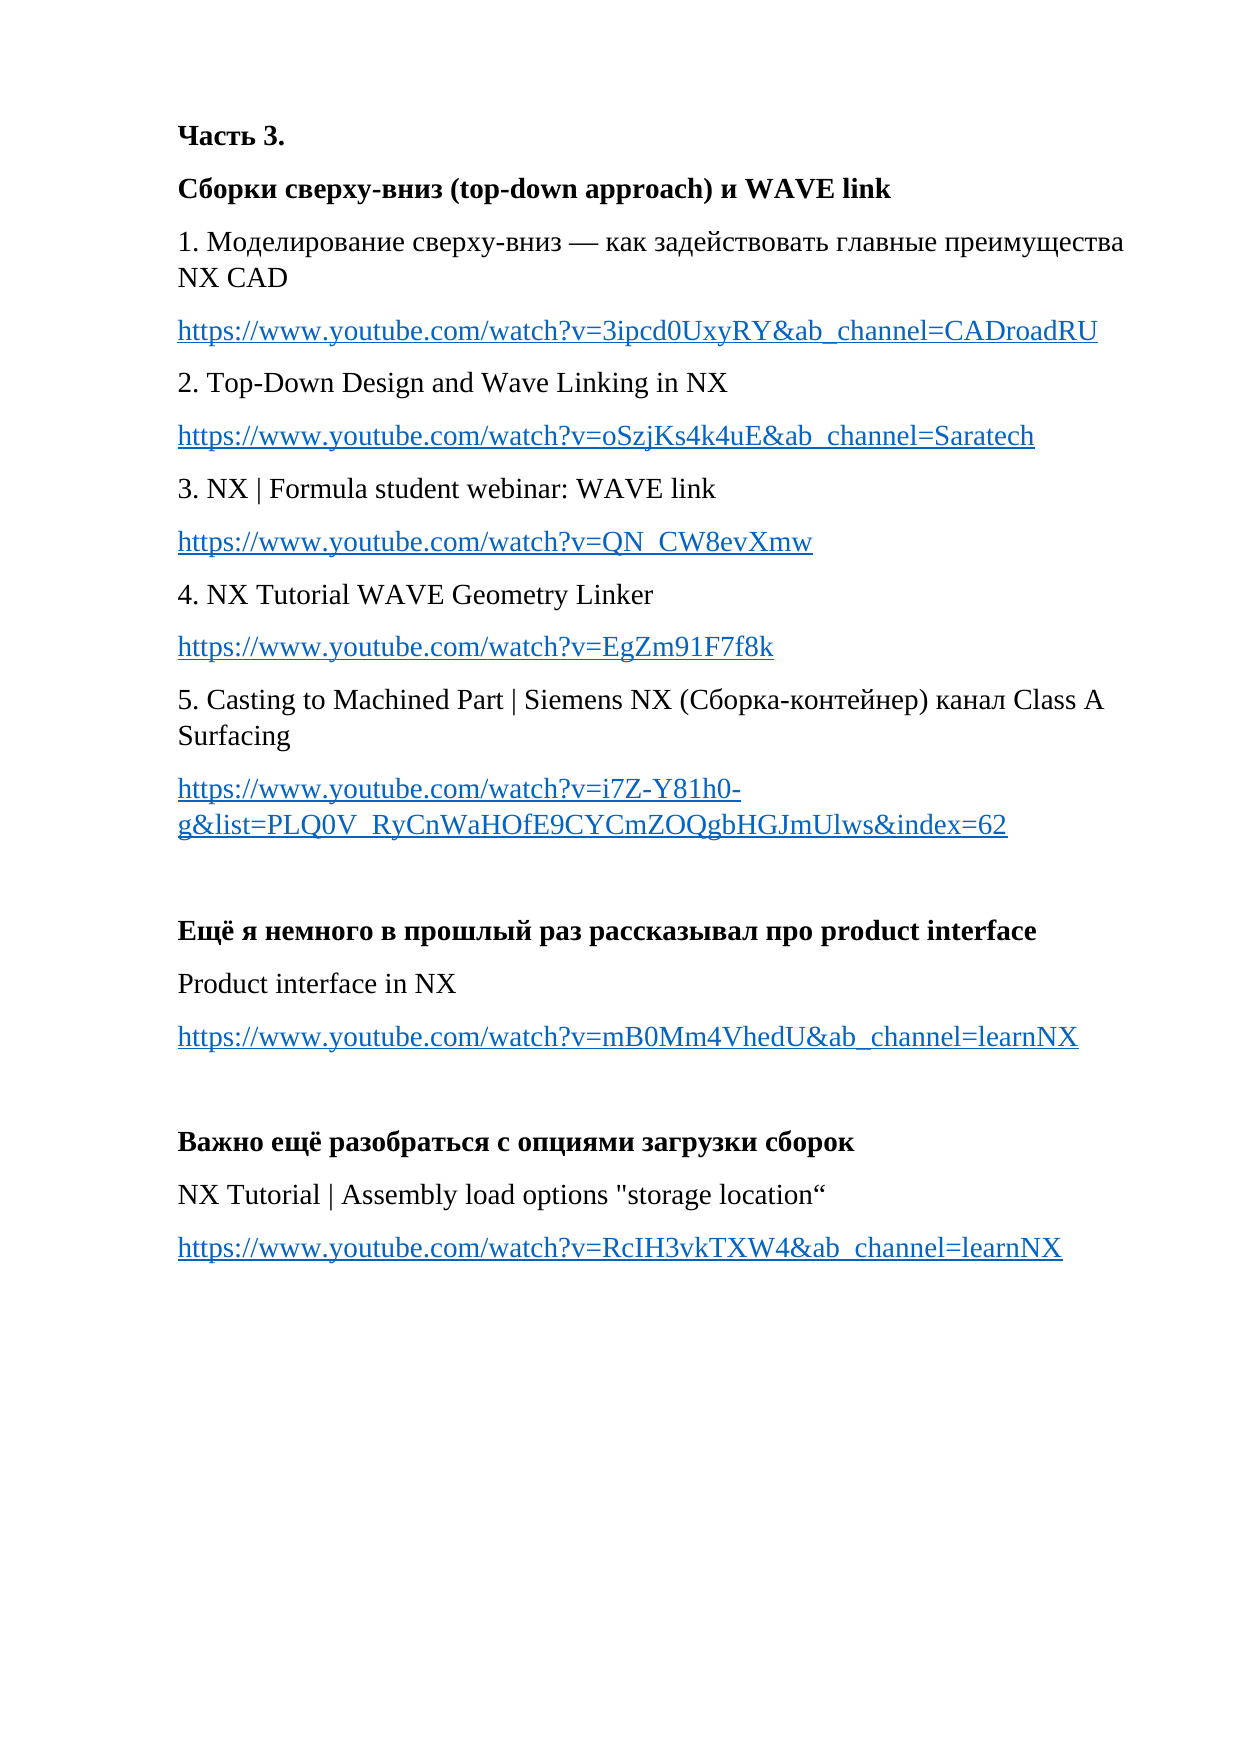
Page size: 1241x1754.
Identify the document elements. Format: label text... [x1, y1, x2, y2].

text Ещё я немного в прошлый раз рассказывал про product interface [177, 913, 1152, 947]
text Product interface in NX [177, 966, 1152, 999]
text 5. Casting to Machined Part | Siemens NX (Сборка-контейнер) канал Class A Surfacing [177, 682, 1152, 752]
text 2. Top-Down Design and Wave Linking in NX [177, 366, 1152, 399]
text Сборки сверху-вниз (top-down approach) и WAVE link [177, 171, 1152, 204]
text https://www.youtube.com/watch?v=mB0Mm4VhedU&ab_channel=learnNX [177, 1019, 1152, 1052]
text 4. NX Tutorial WAVE Geometry Linker [177, 577, 1152, 610]
text 3. NX | Formula student webinar: WAVE link [177, 471, 1152, 505]
text 1. Моделирование сверху-вниз — как задействовать главные преимущества NX CAD [177, 224, 1152, 293]
text NX Tutorial | Assembly load options "storage location“ [177, 1177, 1152, 1211]
text https://www.youtube.com/watch?v=EgZm91F7f8k [177, 629, 1152, 663]
text Часть 3. [177, 118, 1152, 152]
text Важно ещё разобраться с опциями загрузки сборок [177, 1124, 1152, 1158]
text https://www.youtube.com/watch?v=3ipcd0UxyRY&ab_channel=CADroadRU [177, 313, 1152, 346]
text https://www.youtube.com/watch?v=QN_CW8evXmw [177, 524, 1152, 557]
text https://www.youtube.com/watch?v=RcIH3vkTXW4&ab_channel=learnNX [177, 1230, 1152, 1263]
text https://www.youtube.com/watch?v=oSzjKs4k4uE&ab_channel=Saratech [177, 418, 1152, 452]
text https://www.youtube.com/watch?v=i7Z-Y81h0-g&list=PLQ0V_RyCnWaHOfE9CYCmZOQgbHGJmUlws&index=62 [177, 771, 1152, 841]
